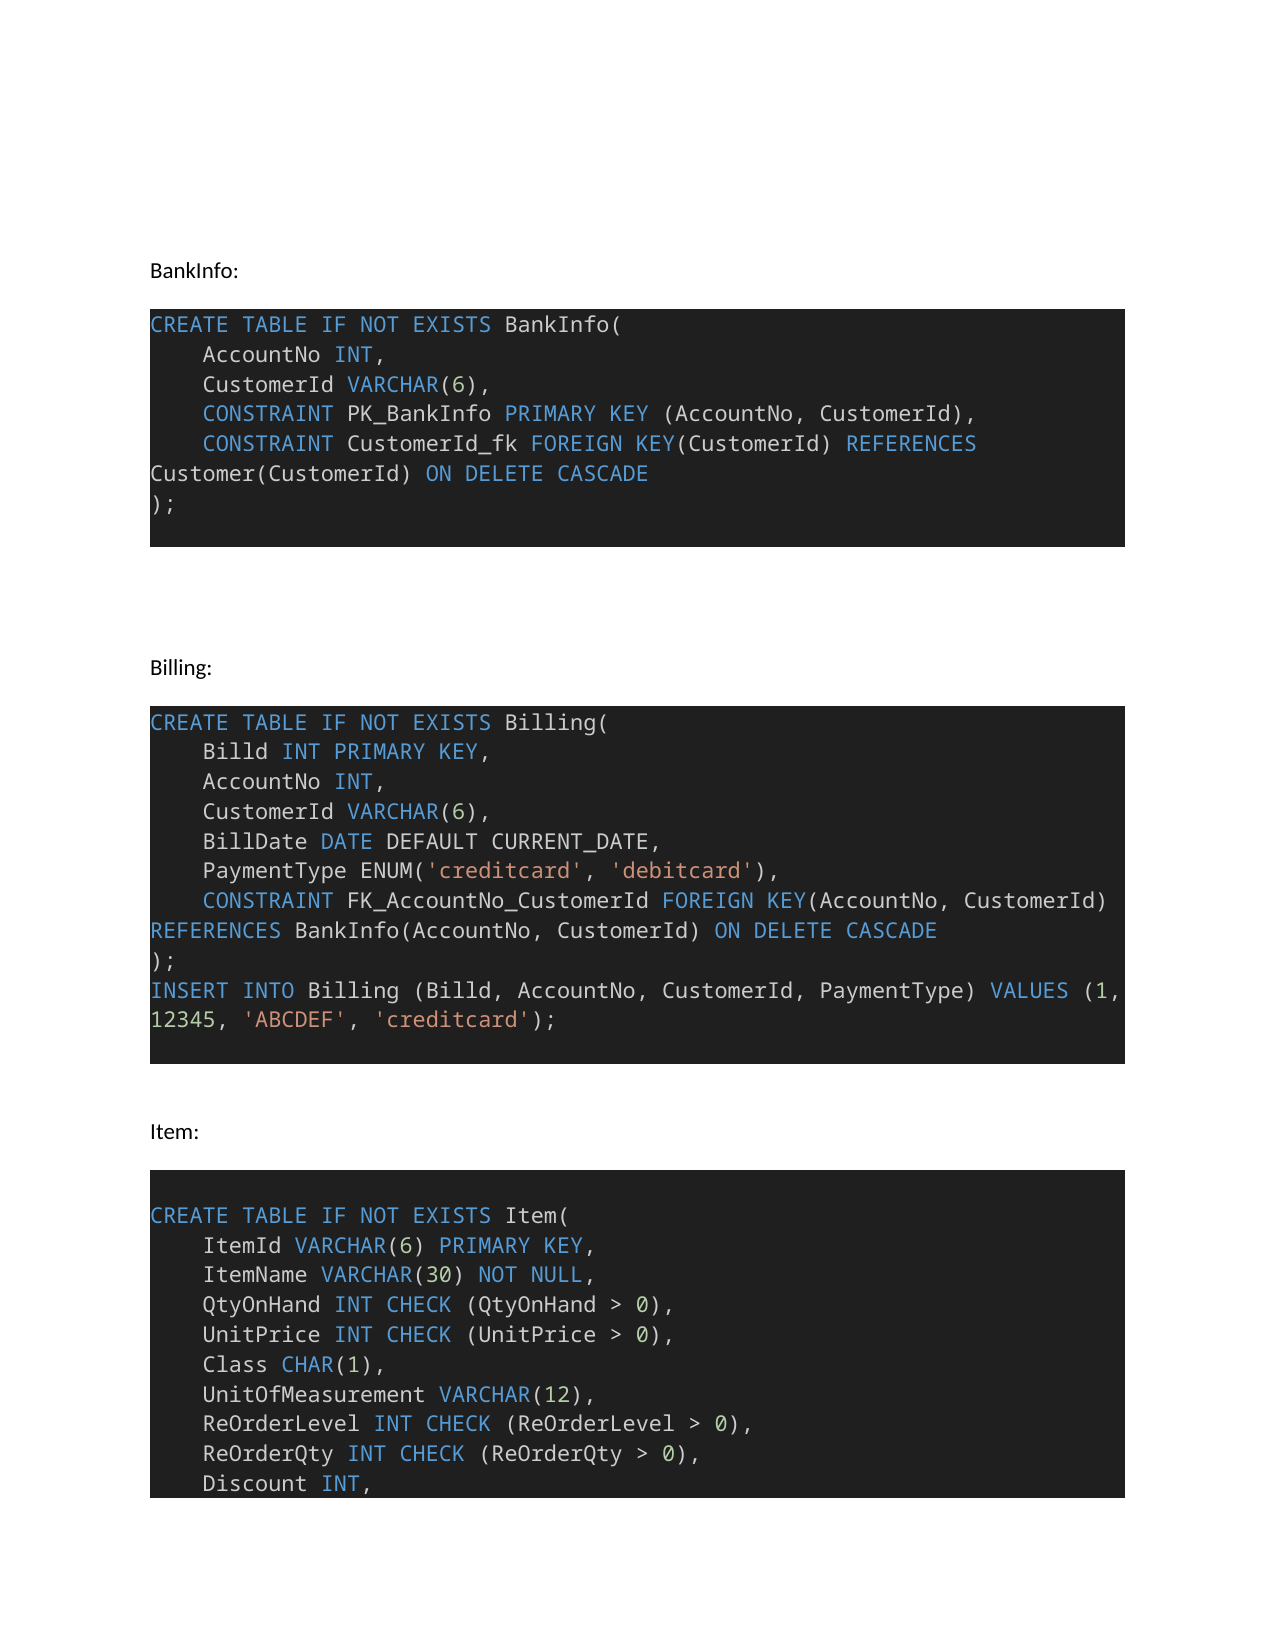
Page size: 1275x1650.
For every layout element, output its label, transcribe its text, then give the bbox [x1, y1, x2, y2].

text BankInfo: [150, 256, 1125, 284]
text ReOrderLevel INT CHECK (ReOrderLevel > 0), [150, 1408, 1125, 1438]
text INSERT INTO Billing (Billd, AccountNo, CustomerId, PaymentType) VALUES (1, 12345, 'ABCDEF', 'creditcard'); [150, 974, 1125, 1034]
text Item: [150, 1117, 1125, 1145]
text QtyOnHand INT CHECK (QtyOnHand > 0), [150, 1289, 1125, 1319]
text Discount INT, [150, 1468, 1125, 1498]
text BillDate DATE DEFAULT CURRENT_DATE, [150, 826, 1125, 855]
text UnitOfMeasurement VARCHAR(12), [150, 1378, 1125, 1408]
text ); [150, 945, 1125, 974]
text AccountNo INT, [150, 339, 1125, 369]
text CustomerId VARCHAR(6), [150, 796, 1125, 826]
text PaymentType ENUM('creditcard', 'debitcard'), [150, 855, 1125, 885]
text CREATE TABLE IF NOT EXISTS BankInfo( [150, 309, 1125, 339]
text Billd INT PRIMARY KEY, [150, 736, 1125, 766]
text ItemName VARCHAR(30) NOT NULL, [150, 1259, 1125, 1289]
text CREATE TABLE IF NOT EXISTS Billing( [150, 706, 1125, 736]
text Billing: [150, 653, 1125, 681]
text Class CHAR(1), [150, 1349, 1125, 1378]
text ); [150, 488, 1125, 518]
text CONSTRAINT FK_AccountNo_CustomerId FOREIGN KEY(AccountNo, CustomerId) REFERENCES BankInfo(AccountNo, CustomerId) ON DELETE CASCADE [150, 885, 1125, 945]
text CONSTRAINT PK_BankInfo PRIMARY KEY (AccountNo, CustomerId), [150, 398, 1125, 428]
text ReOrderQty INT CHECK (ReOrderQty > 0), [150, 1438, 1125, 1468]
text UnitPrice INT CHECK (UnitPrice > 0), [150, 1319, 1125, 1349]
text ItemId VARCHAR(6) PRIMARY KEY, [150, 1229, 1125, 1259]
text CustomerId VARCHAR(6), [150, 369, 1125, 398]
text CREATE TABLE IF NOT EXISTS Item( [150, 1200, 1125, 1229]
text CONSTRAINT CustomerId_fk FOREIGN KEY(CustomerId) REFERENCES Customer(CustomerId) ON DELETE CASCADE [150, 428, 1125, 488]
text AccountNo INT, [150, 766, 1125, 796]
